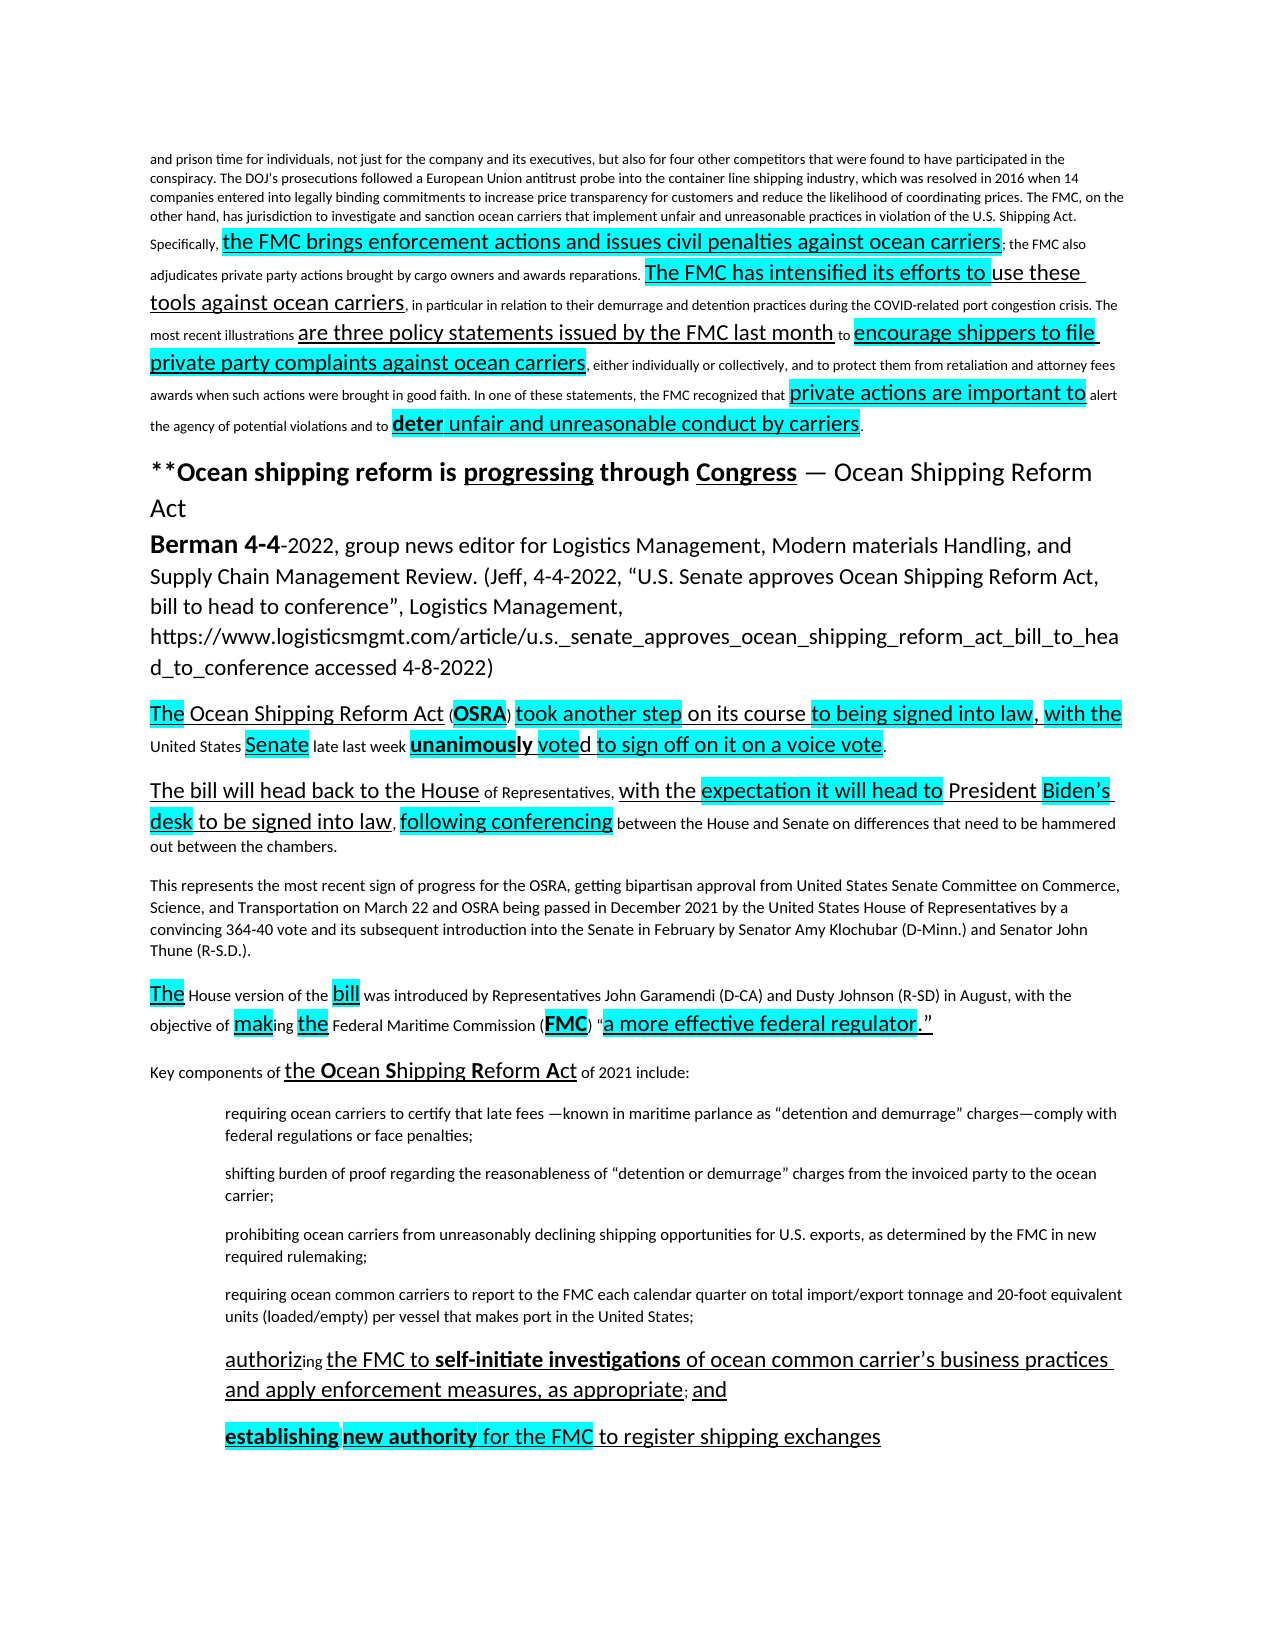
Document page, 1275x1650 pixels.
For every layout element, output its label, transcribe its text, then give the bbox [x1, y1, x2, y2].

text The House version of the bill was introduced by Representatives John Garamendi (D-CA) and Dusty Johnson (R-SD) in August, with the objective of making the Federal Maritime Commission (FMC) “a more effective federal regulator.” [150, 979, 1125, 1037]
text Key components of the Ocean Shipping Reform Act of 2021 include: [150, 1056, 1125, 1084]
text The Ocean Shipping Reform Act (OSRA) took another step on its course to being signed into law, with the United States Senate late last week unanimously voted to sign off on it on a voice vote. [150, 699, 1125, 758]
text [150, 150, 1125, 437]
text This represents the most recent sign of progress for the OSRA, getting bipartisan approval from United States Senate Committee on Commerce, Science, and Transportation on March 22 and OSRA being passed in December 2021 by the United States House of Representatives by a convincing 364-40 vote and its subsequent introduction into the Senate in February by Senator Amy Klochubar (D-Minn.) and Senator John Thune (R-S.D.). [150, 875, 1125, 961]
text authorizing the FMC to self-initiate investigations of ocean common carrier’s business practices and apply enforcement measures, as appropriate; and [225, 1345, 1125, 1403]
text requiring ocean common carriers to report to the FMC each calendar quarter on total import/export tonnage and 20-foot equivalent units (loaded/empty) per vessel that makes port in the United States; [225, 1284, 1125, 1327]
text prohibiting ocean carriers from unreasonably declining shipping opportunities for U.S. exports, as determined by the FMC in new required rulemaking; [225, 1224, 1125, 1266]
text Berman 4-4-2022, group news editor for Logistics Management, Modern materials Handling, and Supply Chain Management Review. (Jeff, 4-4-2022, “U.S. Senate approves Ocean Shipping Reform Act, bill to head to conference”, Logistics Management, https://www.logisticsmgmt.com/article/u.s._senate_approves_ocean_shipping_reform_act_bill_to_head_to_conference accessed 4-8-2022) [150, 527, 1125, 681]
text requiring ocean carriers to certify that late fees —known in maritime parlance as “detention and demurrage” charges—comply with federal regulations or face penalties; [225, 1103, 1125, 1145]
text establishing new authority for the FMC to register shipping exchanges [593, 1422, 1125, 1450]
text shifting burden of proof regarding the reasonableness of “detention or demurrage” charges from the invoiced party to the ocean carrier; [225, 1163, 1125, 1206]
subtitle **Ocean shipping reform is progressing through Congress — Ocean Shipping Reform Act [150, 456, 1125, 524]
text The bill will head back to the House of Representatives, with the expectation it will head to President Biden’s desk to be signed into law, following conferencing between the House and Senate on differences that need to be hammered out between the chambers. [150, 777, 1125, 857]
